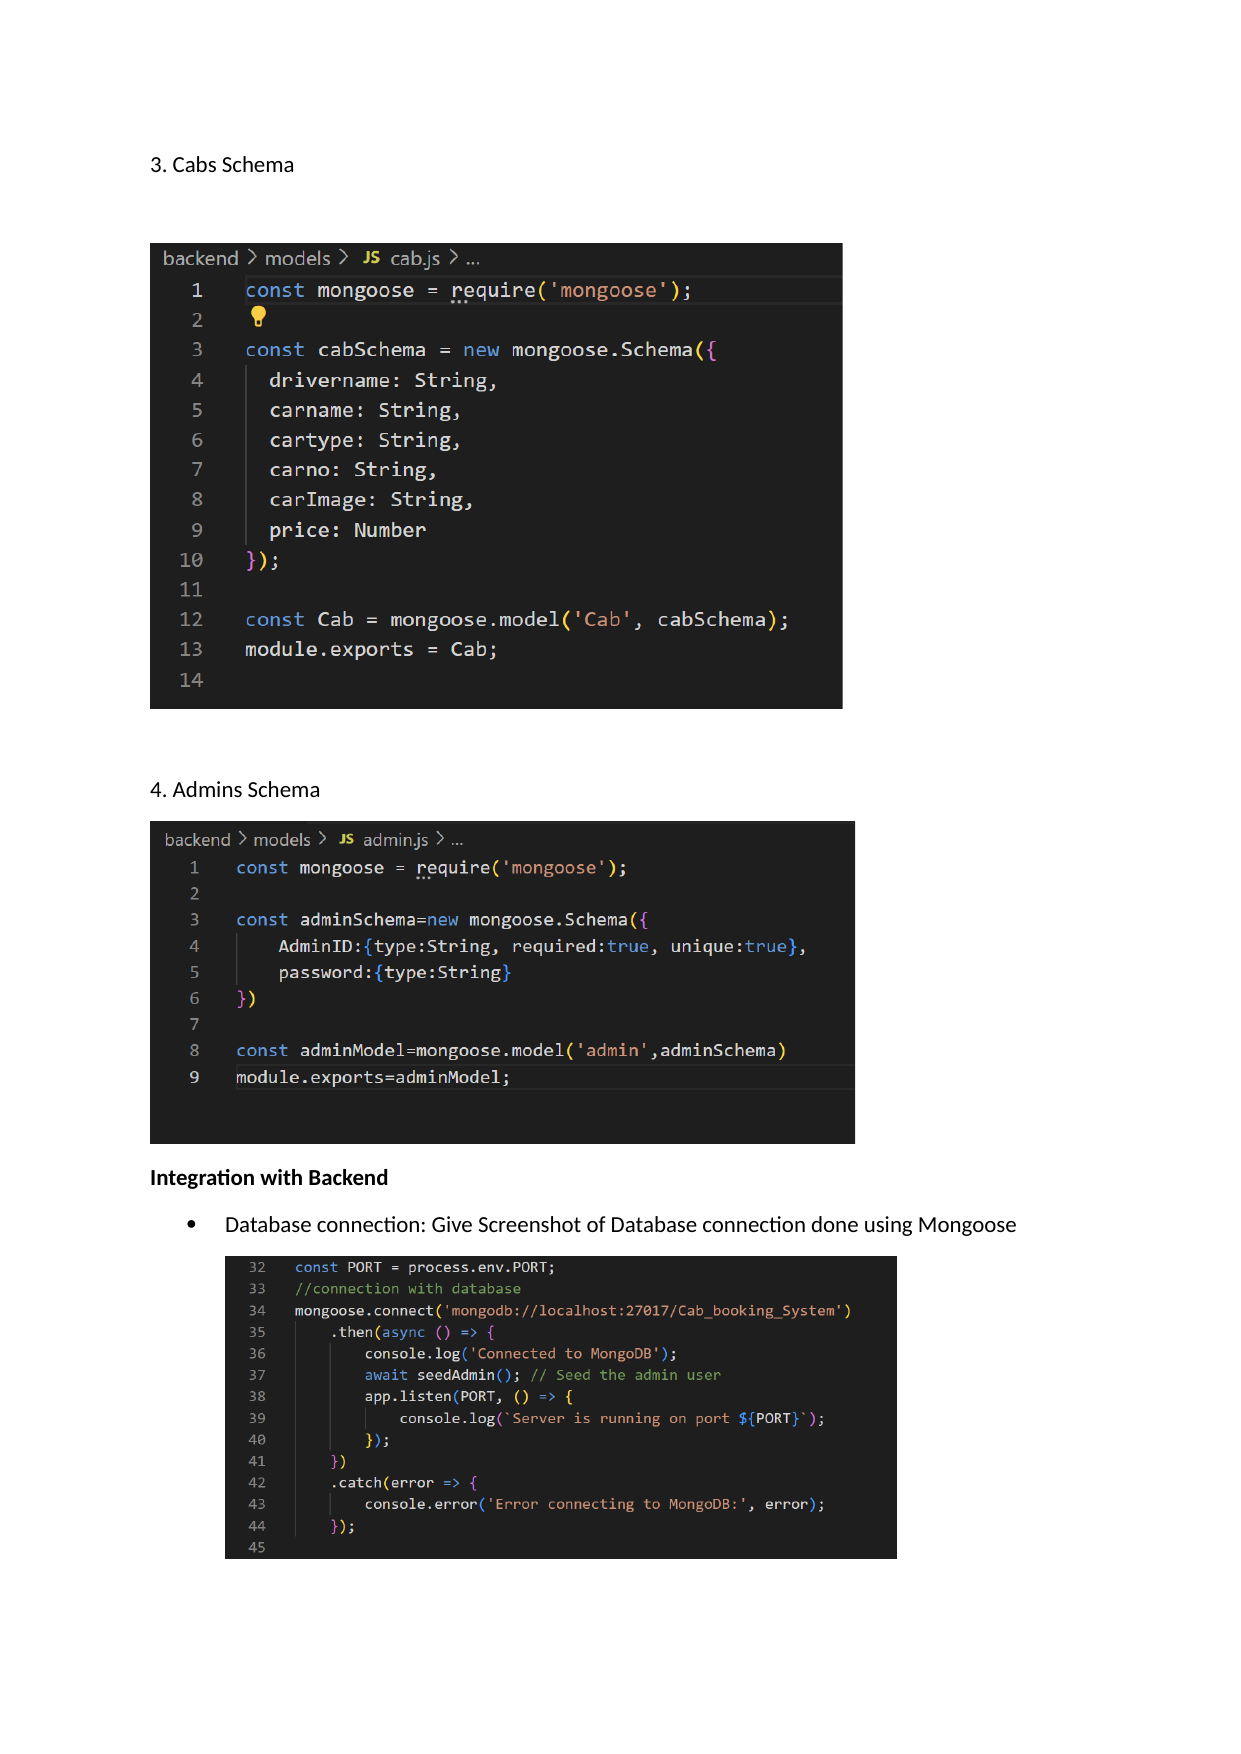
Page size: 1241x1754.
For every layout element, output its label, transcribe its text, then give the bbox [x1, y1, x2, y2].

text 4. Admins Schema [150, 775, 1090, 803]
picture [225, 1256, 897, 1559]
list Database connection: Give Screenshot of Database connection done using Mongoose [187, 1210, 1090, 1238]
picture [150, 821, 856, 1144]
text Integration with Backend [150, 1163, 1090, 1191]
text 3. Cabs Schema [150, 150, 1090, 178]
picture [150, 243, 843, 709]
